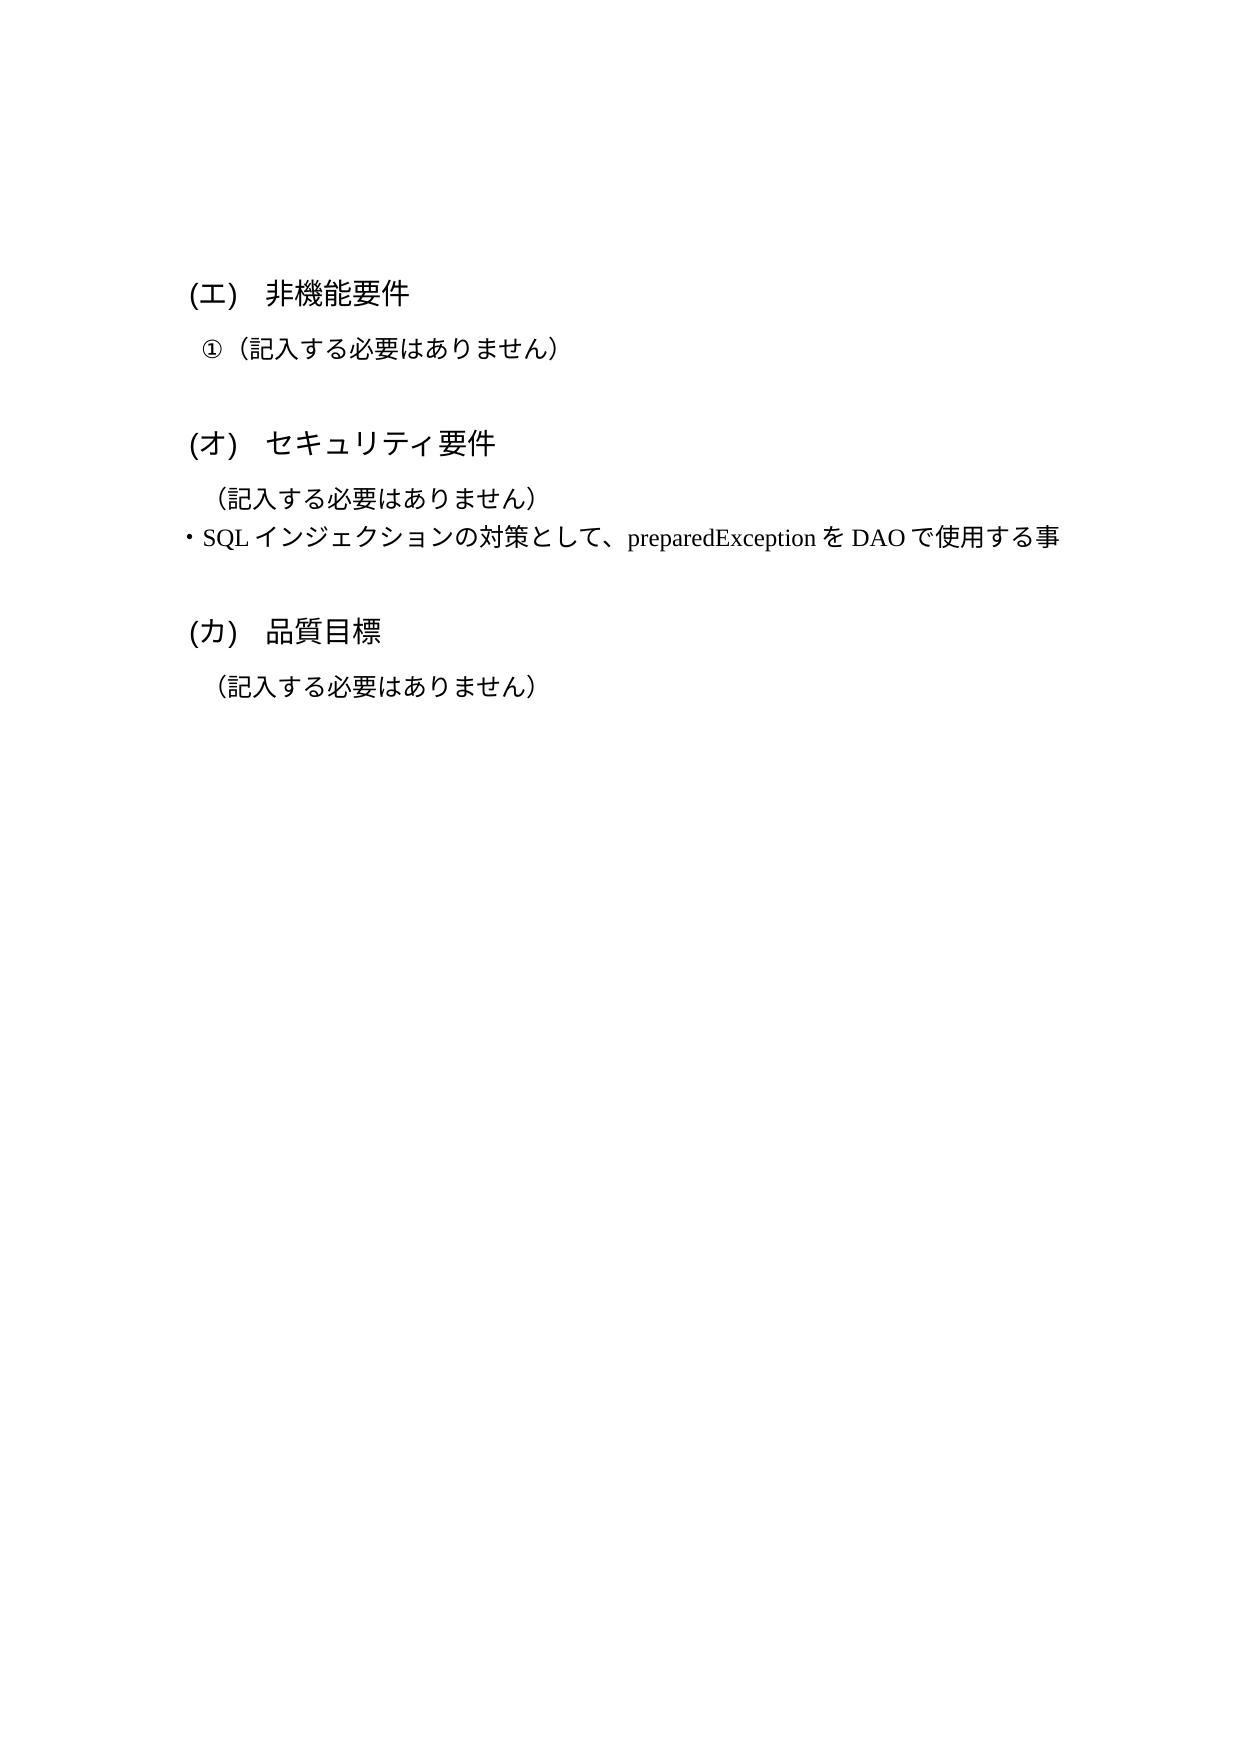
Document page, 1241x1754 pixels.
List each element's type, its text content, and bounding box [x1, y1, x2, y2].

subtitle セキュリティ要件 [189, 404, 1063, 479]
subtitle 非機能要件 [189, 254, 1063, 329]
text ・SQLインジェクションの対策として、preparedExceptionをDAOで使用する事 [177, 517, 1063, 554]
subtitle 品質目標 [189, 592, 1063, 667]
subtitle （記入する必要はありません） [201, 329, 1063, 367]
text （記入する必要はありません） [177, 479, 1063, 517]
text （記入する必要はありません） [177, 667, 1063, 704]
